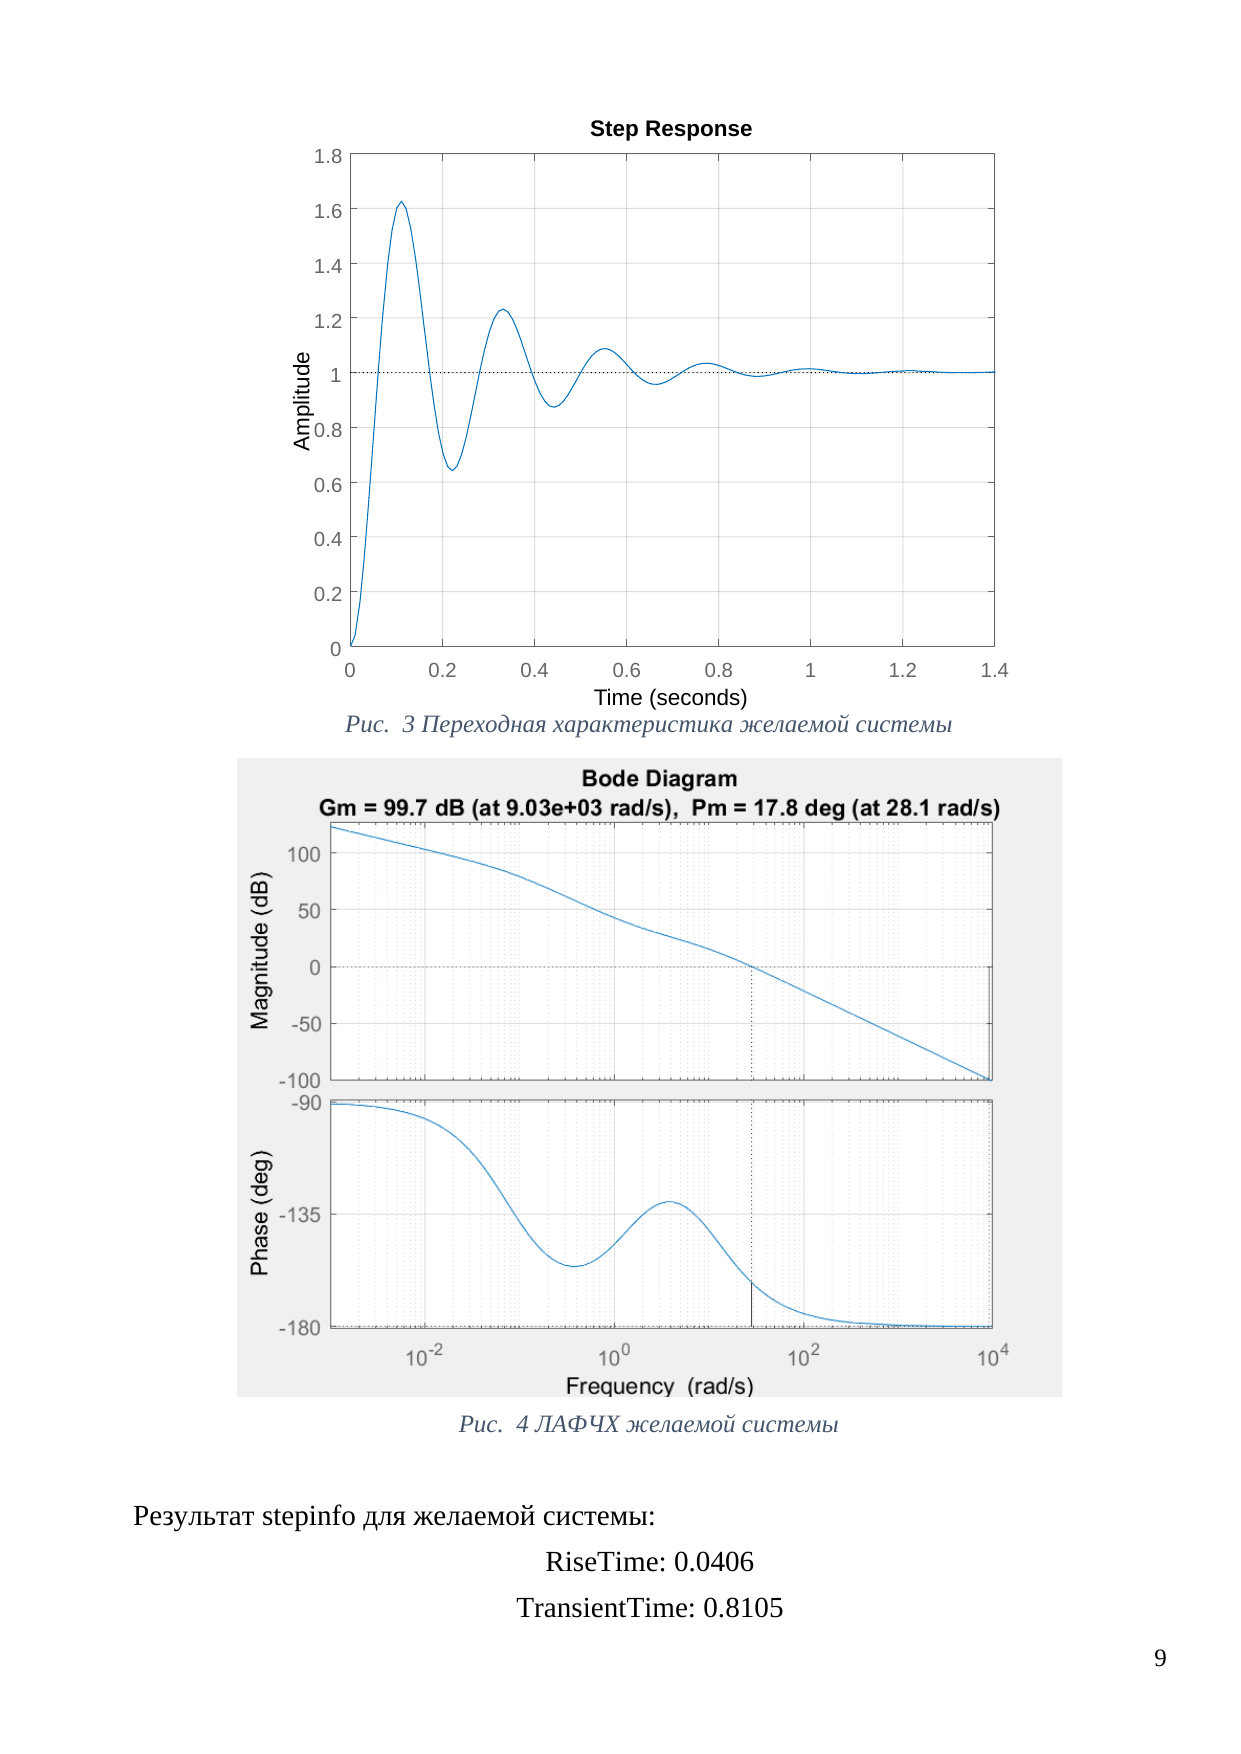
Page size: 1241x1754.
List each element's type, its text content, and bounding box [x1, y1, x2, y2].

text RiseTime: 0.0406 [133, 1544, 1167, 1578]
text Рис. 4 ЛАФЧХ желаемой системы [133, 1409, 1167, 1438]
text Результат stepinfo для желаемой системы: [133, 1498, 1167, 1532]
text TransientTime: 0.8105 [133, 1590, 1167, 1624]
text Рис. 3 Переходная характеристика желаемой системы [133, 709, 1167, 738]
picture [237, 758, 1063, 1397]
